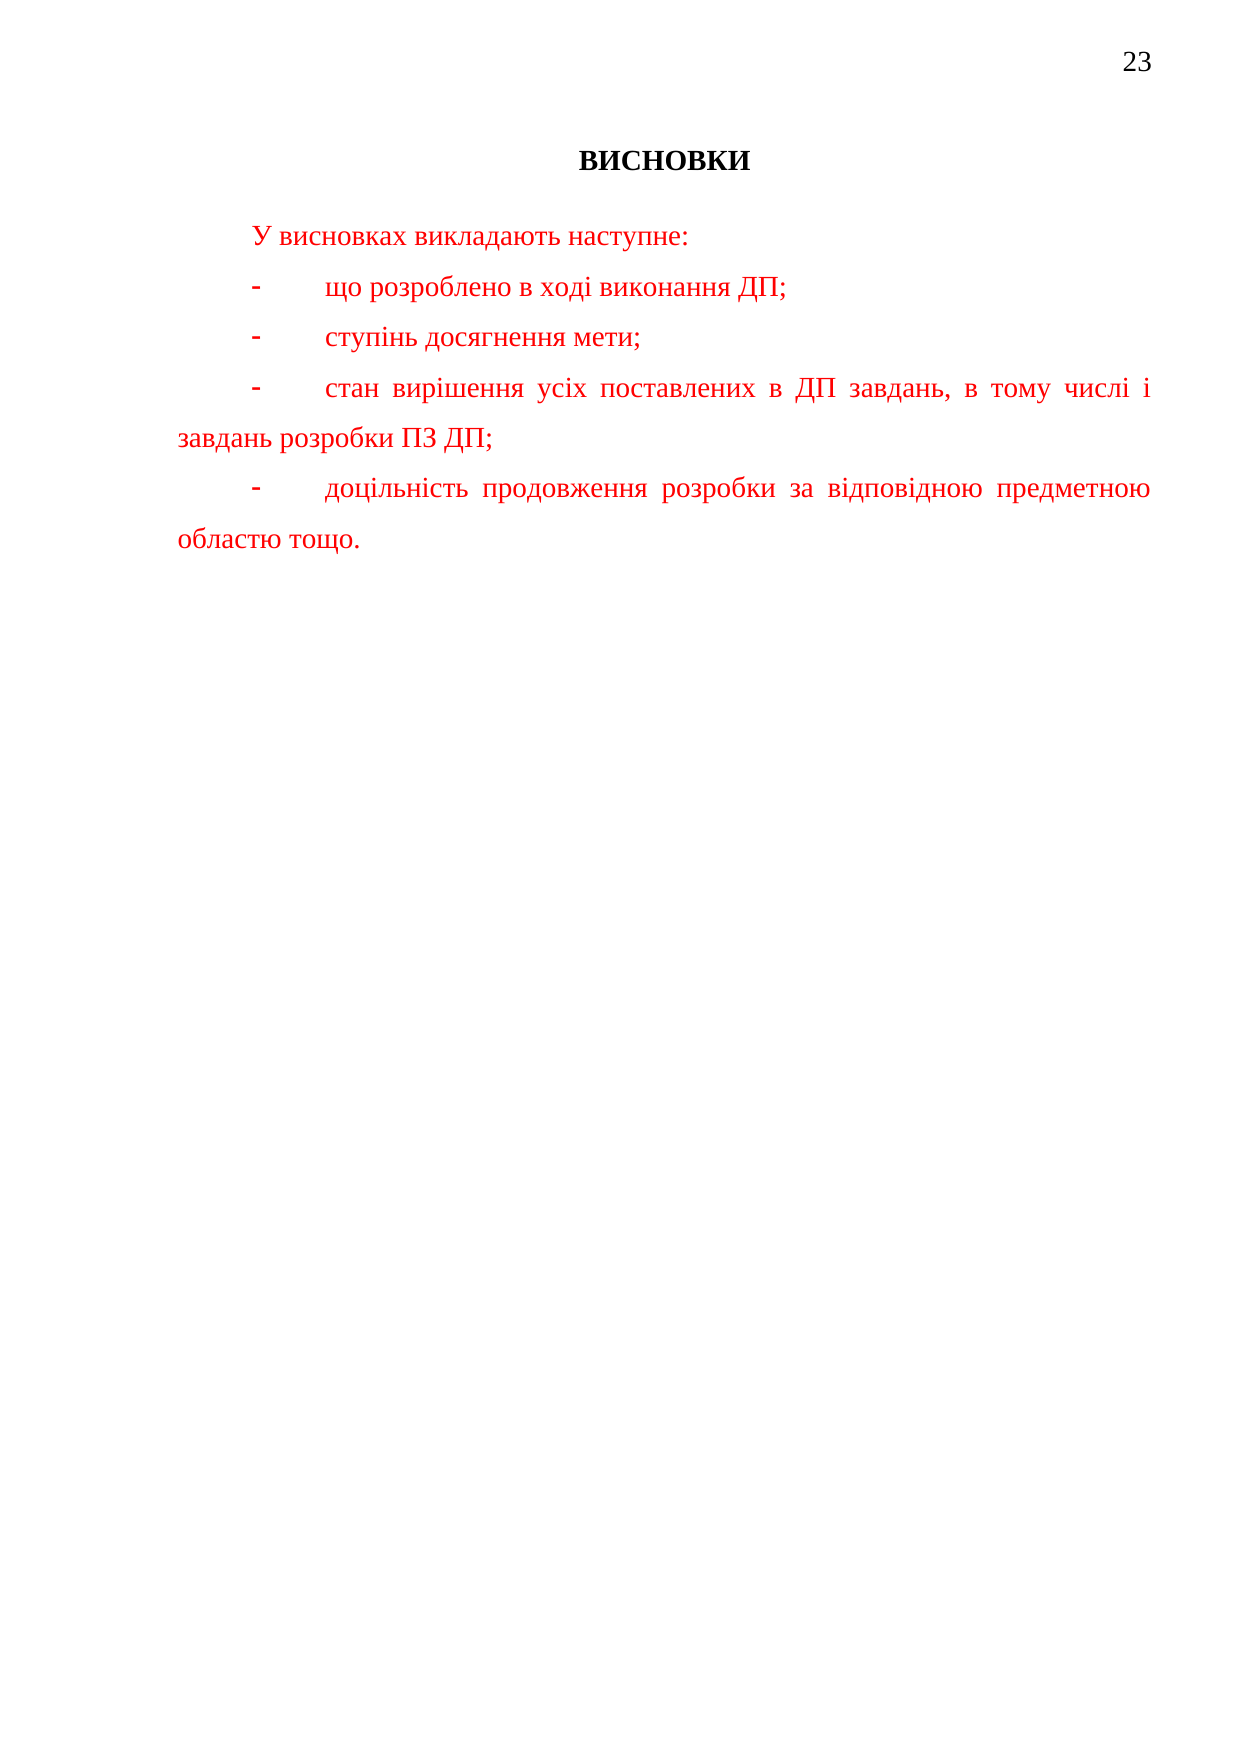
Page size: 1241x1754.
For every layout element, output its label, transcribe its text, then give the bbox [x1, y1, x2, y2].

list ступінь досягнення мети; [177, 319, 1152, 353]
list стан вирішення усіх поставлених в ДП завдань, в тому числі і завдань розробки ПЗ ДП; [177, 370, 1152, 454]
list що розроблено в ході виконання ДП; [177, 269, 1152, 302]
text У висновках викладають наступне: [177, 218, 1152, 252]
list доцільність продовження розробки за відповідною предметною областю тощо. [177, 470, 1152, 554]
subtitle ВИСНОВКИ [177, 143, 1152, 177]
